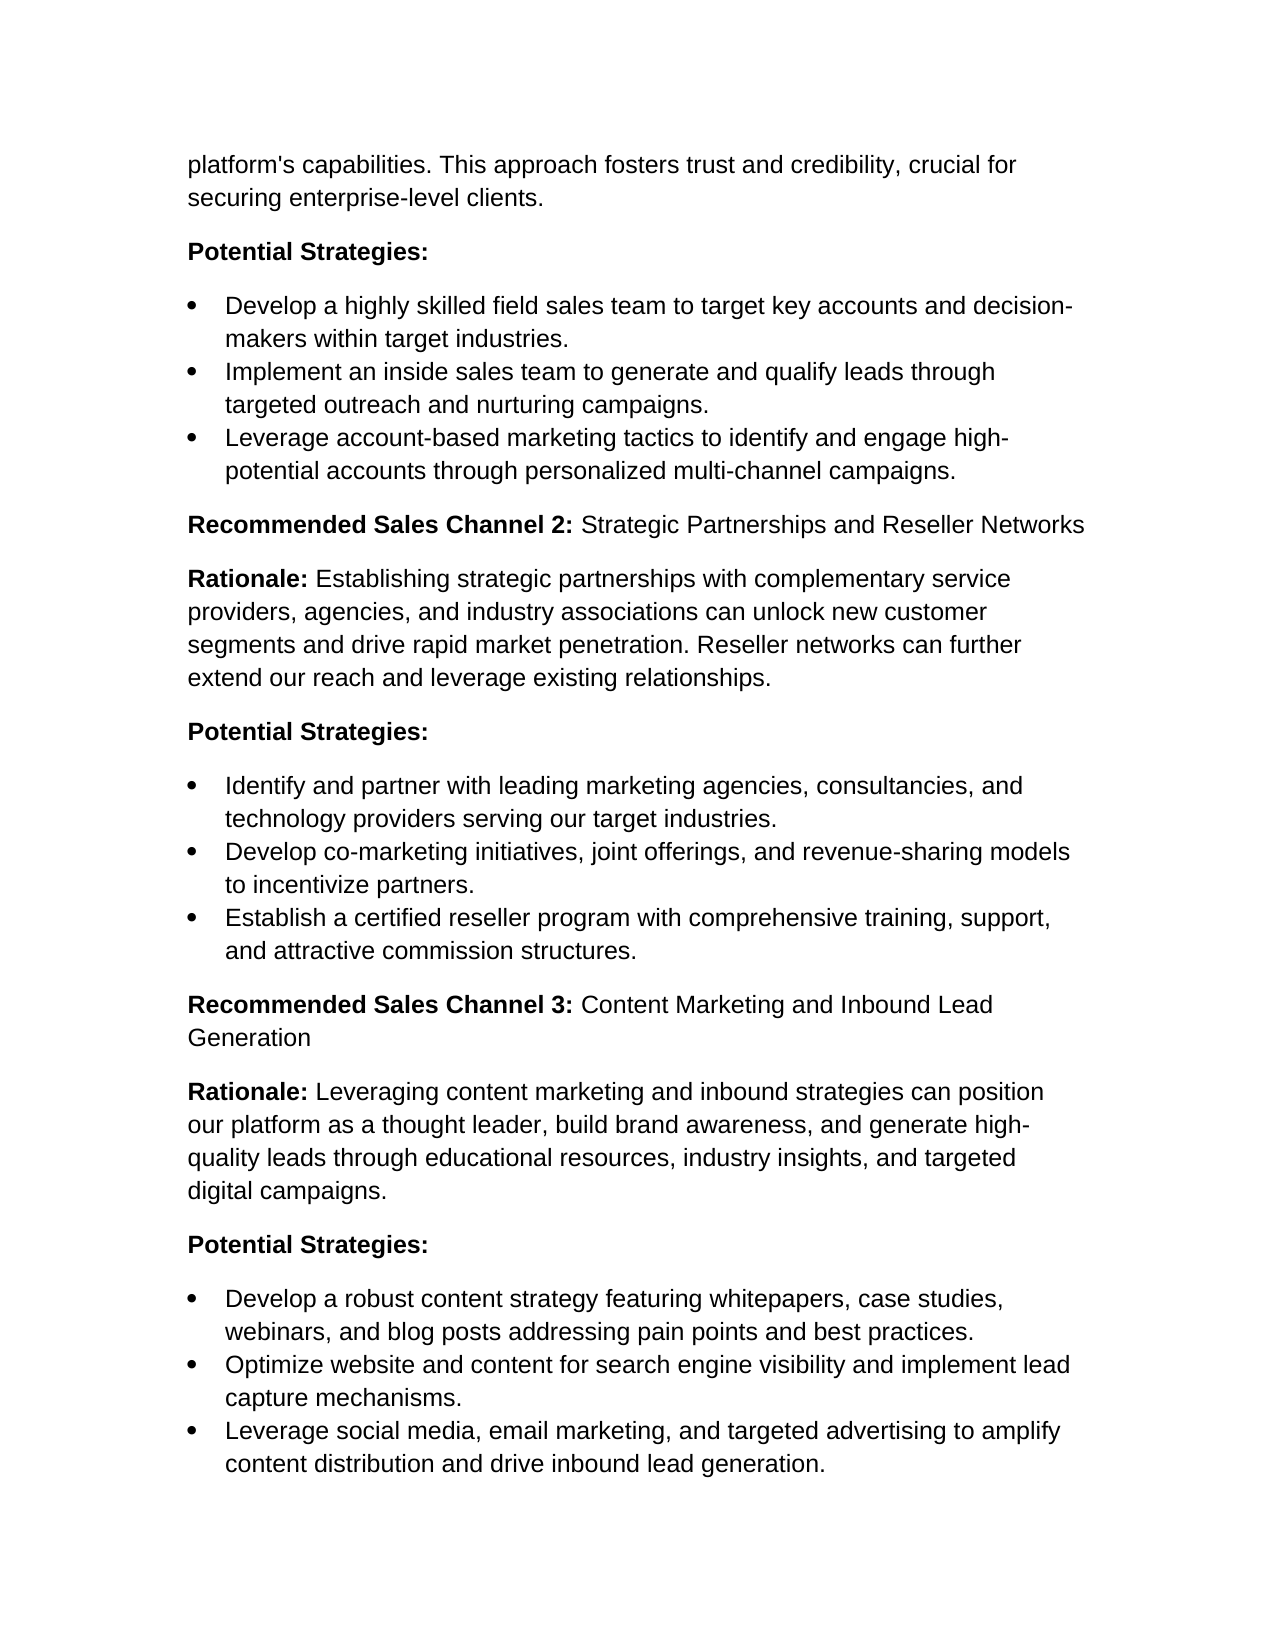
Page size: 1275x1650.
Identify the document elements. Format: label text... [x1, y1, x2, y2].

text Potential Strategies: [187, 237, 1087, 266]
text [187, 150, 1087, 212]
list Leverage account-based marketing tactics to identify and engage high-potential accounts through personalized multi-channel campaigns. [187, 423, 1087, 485]
list Establish a certified reseller program with comprehensive training, support, and attractive commission structures. [187, 903, 1087, 965]
text Rationale: Leveraging content marketing and inbound strategies can position our platform as a thought leader, build brand awareness, and generate high-quality leads through educational resources, industry insights, and targeted digital campaigns. [187, 1077, 1087, 1204]
list Implement an inside sales team to generate and qualify leads through targeted outreach and nurturing campaigns. [187, 357, 1087, 419]
text Recommended Sales Channel 2: Strategic Partnerships and Reseller Networks [187, 510, 1087, 539]
text Recommended Sales Channel 3: Content Marketing and Inbound Lead Generation [187, 990, 1087, 1052]
list Optimize website and content for search engine visibility and implement lead capture mechanisms. [187, 1350, 1087, 1412]
text Potential Strategies: [187, 1230, 1087, 1258]
list Identify and partner with leading marketing agencies, consultancies, and technology providers serving our target industries. [187, 771, 1087, 832]
list Develop a highly skilled field sales team to target key accounts and decision-makers within target industries. [187, 291, 1087, 353]
list Develop a robust content strategy featuring whitepapers, case studies, webinars, and blog posts addressing pain points and best practices. [187, 1283, 1087, 1345]
list Leverage social media, email marketing, and targeted advertising to amplify content distribution and drive inbound lead generation. [187, 1416, 1087, 1478]
text Rationale: Establishing strategic partnerships with complementary service providers, agencies, and industry associations can unlock new customer segments and drive rapid market penetration. Reseller networks can further extend our reach and leverage existing relationships. [187, 564, 1087, 692]
list Develop co-marketing initiatives, joint offerings, and revenue-sharing models to incentivize partners. [187, 837, 1087, 899]
text Potential Strategies: [187, 717, 1087, 746]
